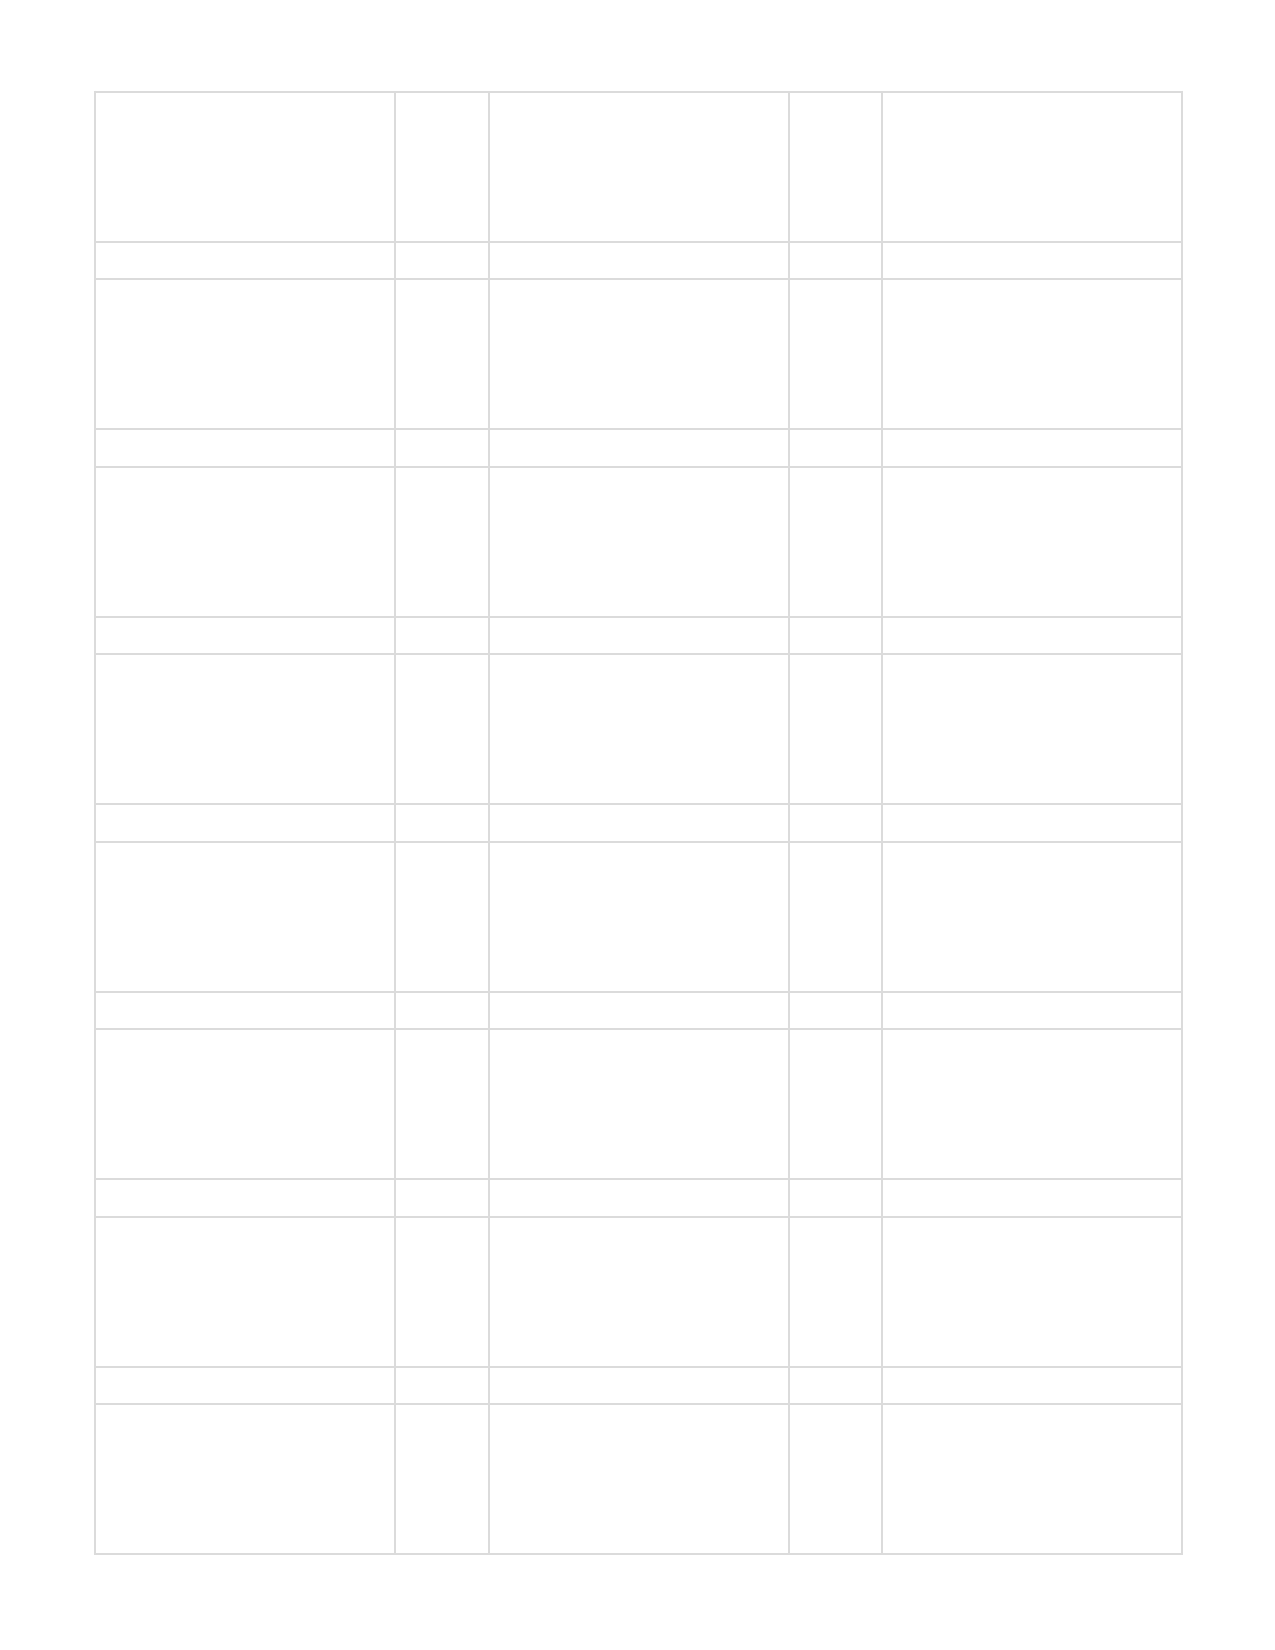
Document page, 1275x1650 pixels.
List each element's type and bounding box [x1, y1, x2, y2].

table_cell [396, 243, 488, 278]
table_cell [396, 993, 488, 1028]
table_cell [883, 1180, 1181, 1216]
table_cell [490, 1405, 788, 1553]
table_cell [396, 280, 488, 428]
table_cell [790, 1405, 881, 1553]
table_cell [883, 243, 1181, 278]
table_cell [96, 805, 394, 841]
table_cell [490, 1218, 788, 1366]
table_cell [790, 1030, 881, 1178]
table_cell [790, 805, 881, 841]
table_cell [883, 618, 1181, 653]
table_cell [883, 1030, 1181, 1178]
table_cell [396, 805, 488, 841]
table_cell [96, 655, 394, 803]
table_cell [96, 1368, 394, 1403]
table_cell [490, 1368, 788, 1403]
table_cell [396, 1368, 488, 1403]
table_cell [883, 1368, 1181, 1403]
table_cell [883, 430, 1181, 466]
table_cell [96, 1030, 394, 1178]
table_cell [96, 280, 394, 428]
table_cell [96, 430, 394, 466]
table_cell [790, 1180, 881, 1216]
table_cell [396, 430, 488, 466]
table_cell [96, 1405, 394, 1553]
table_cell [490, 1030, 788, 1178]
table_cell [490, 280, 788, 428]
table_cell [396, 468, 488, 616]
table_cell [96, 243, 394, 278]
table_cell [96, 468, 394, 616]
table_header [490, 93, 788, 241]
table_cell [396, 1218, 488, 1366]
table_cell [790, 843, 881, 991]
table_cell [790, 618, 881, 653]
table_header [396, 93, 488, 241]
table_cell [790, 655, 881, 803]
table_cell [96, 993, 394, 1028]
table_cell [396, 1030, 488, 1178]
table_cell [96, 1218, 394, 1366]
table_cell [396, 1180, 488, 1216]
table_cell [96, 1180, 394, 1216]
table_cell [883, 843, 1181, 991]
table_cell [790, 243, 881, 278]
table_cell [490, 468, 788, 616]
table_cell [490, 655, 788, 803]
table_cell [396, 1405, 488, 1553]
table_cell [490, 430, 788, 466]
table_cell [490, 843, 788, 991]
table_header [96, 93, 394, 241]
table_cell [790, 1218, 881, 1366]
table_cell [883, 468, 1181, 616]
table_cell [883, 993, 1181, 1028]
table_header [883, 93, 1181, 241]
table_cell [883, 1405, 1181, 1553]
table_cell [396, 618, 488, 653]
table_cell [883, 280, 1181, 428]
table_cell [96, 843, 394, 991]
table_cell [96, 618, 394, 653]
table_cell [790, 1368, 881, 1403]
table_cell [883, 655, 1181, 803]
table_cell [396, 843, 488, 991]
table_cell [490, 993, 788, 1028]
table_cell [490, 618, 788, 653]
table_cell [790, 468, 881, 616]
table_cell [790, 993, 881, 1028]
table_cell [490, 243, 788, 278]
table_cell [396, 655, 488, 803]
table_header [790, 93, 881, 241]
table_cell [790, 430, 881, 466]
table_cell [490, 1180, 788, 1216]
table_cell [790, 280, 881, 428]
table_cell [883, 805, 1181, 841]
table_cell [883, 1218, 1181, 1366]
table_cell [490, 805, 788, 841]
